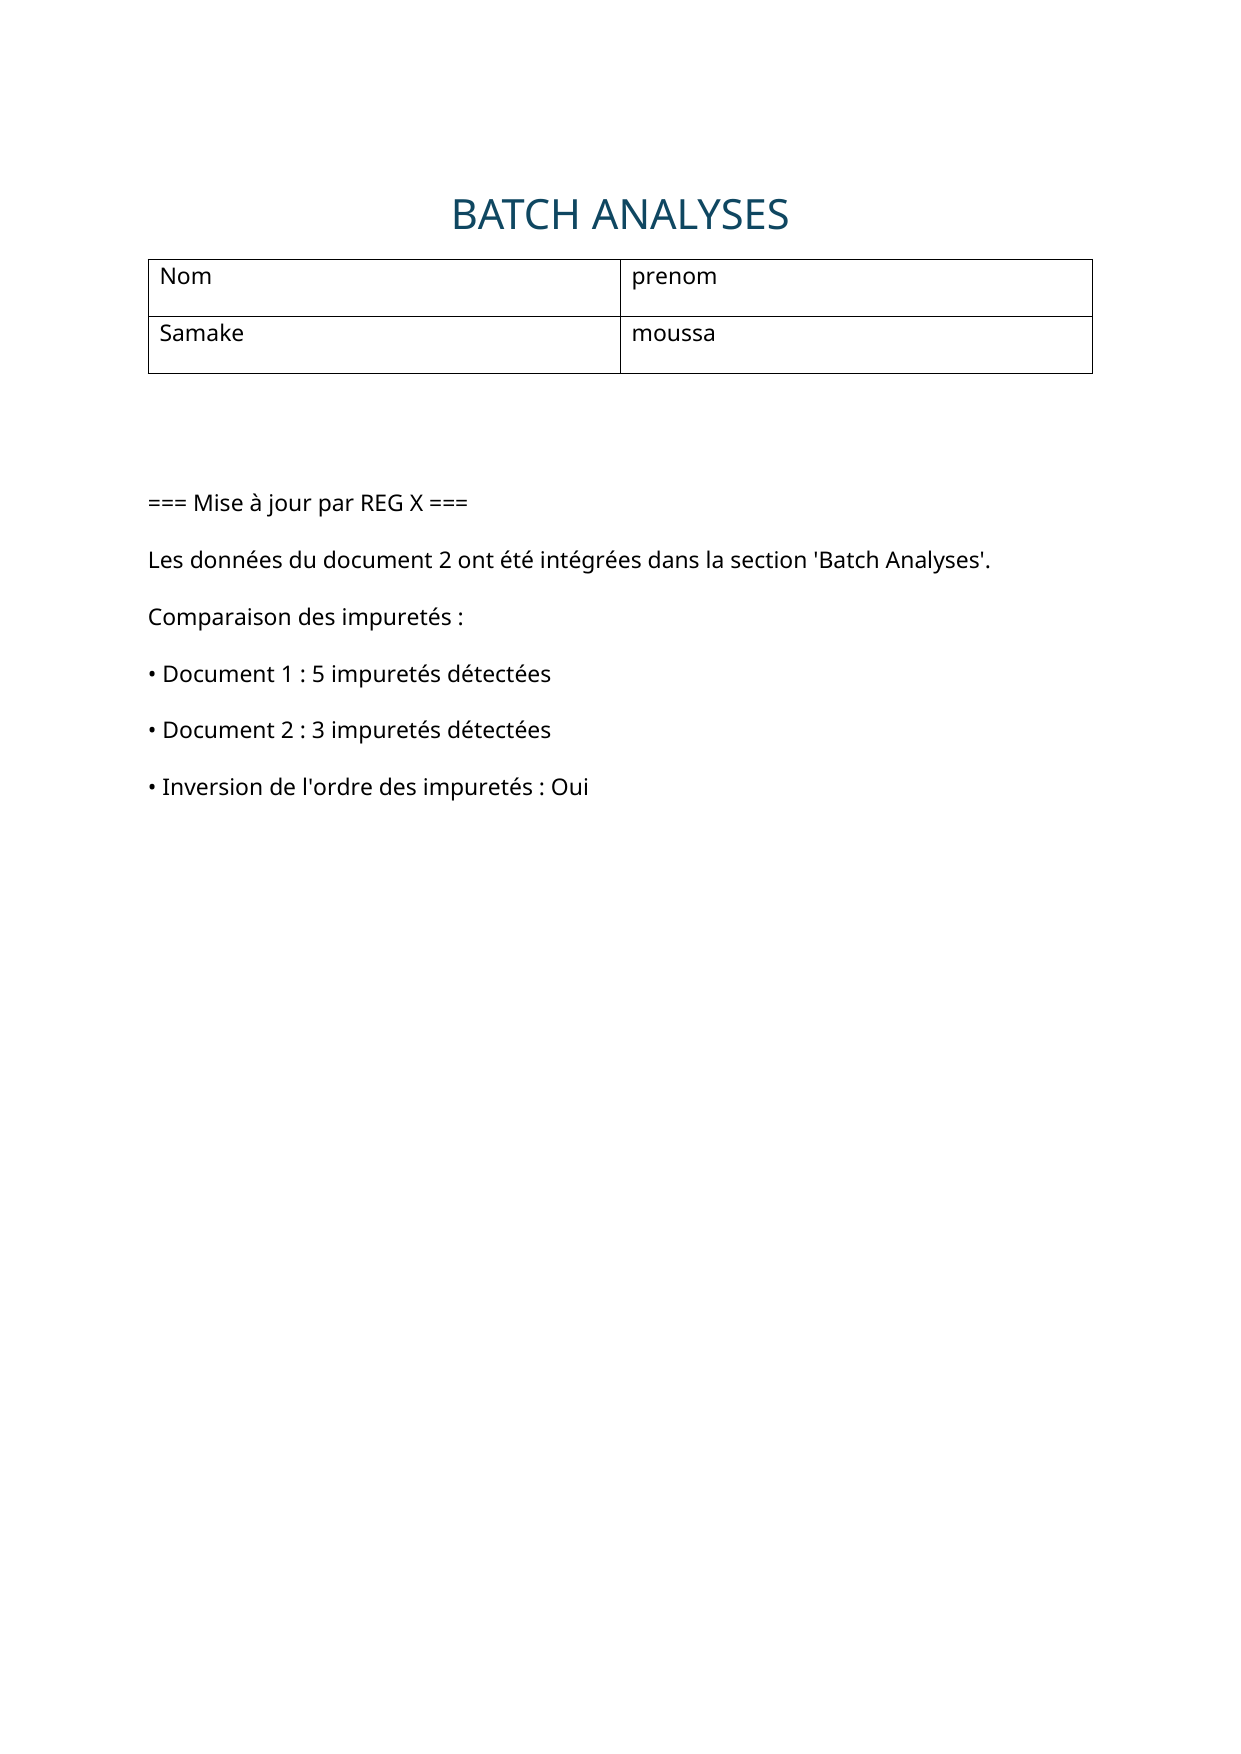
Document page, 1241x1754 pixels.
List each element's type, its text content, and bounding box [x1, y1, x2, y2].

text • Document 1 : 5 impuretés détectées [148, 657, 1093, 689]
text • Inversion de l'ordre des impuretés : Oui [148, 771, 1093, 802]
text === Mise à jour par REG X === [148, 487, 1093, 518]
text • Document 2 : 3 impuretés détectées [148, 714, 1093, 746]
text Comparaison des impuretés : [148, 601, 1093, 632]
subtitle BATCH ANALYSES [148, 185, 1093, 242]
table_cell Samake [149, 317, 620, 373]
table_cell moussa [621, 317, 1092, 373]
table_header prenom [621, 260, 1092, 316]
table_header Nom [149, 260, 620, 316]
text Les données du document 2 ont été intégrées dans la section 'Batch Analyses'. [148, 544, 1093, 575]
